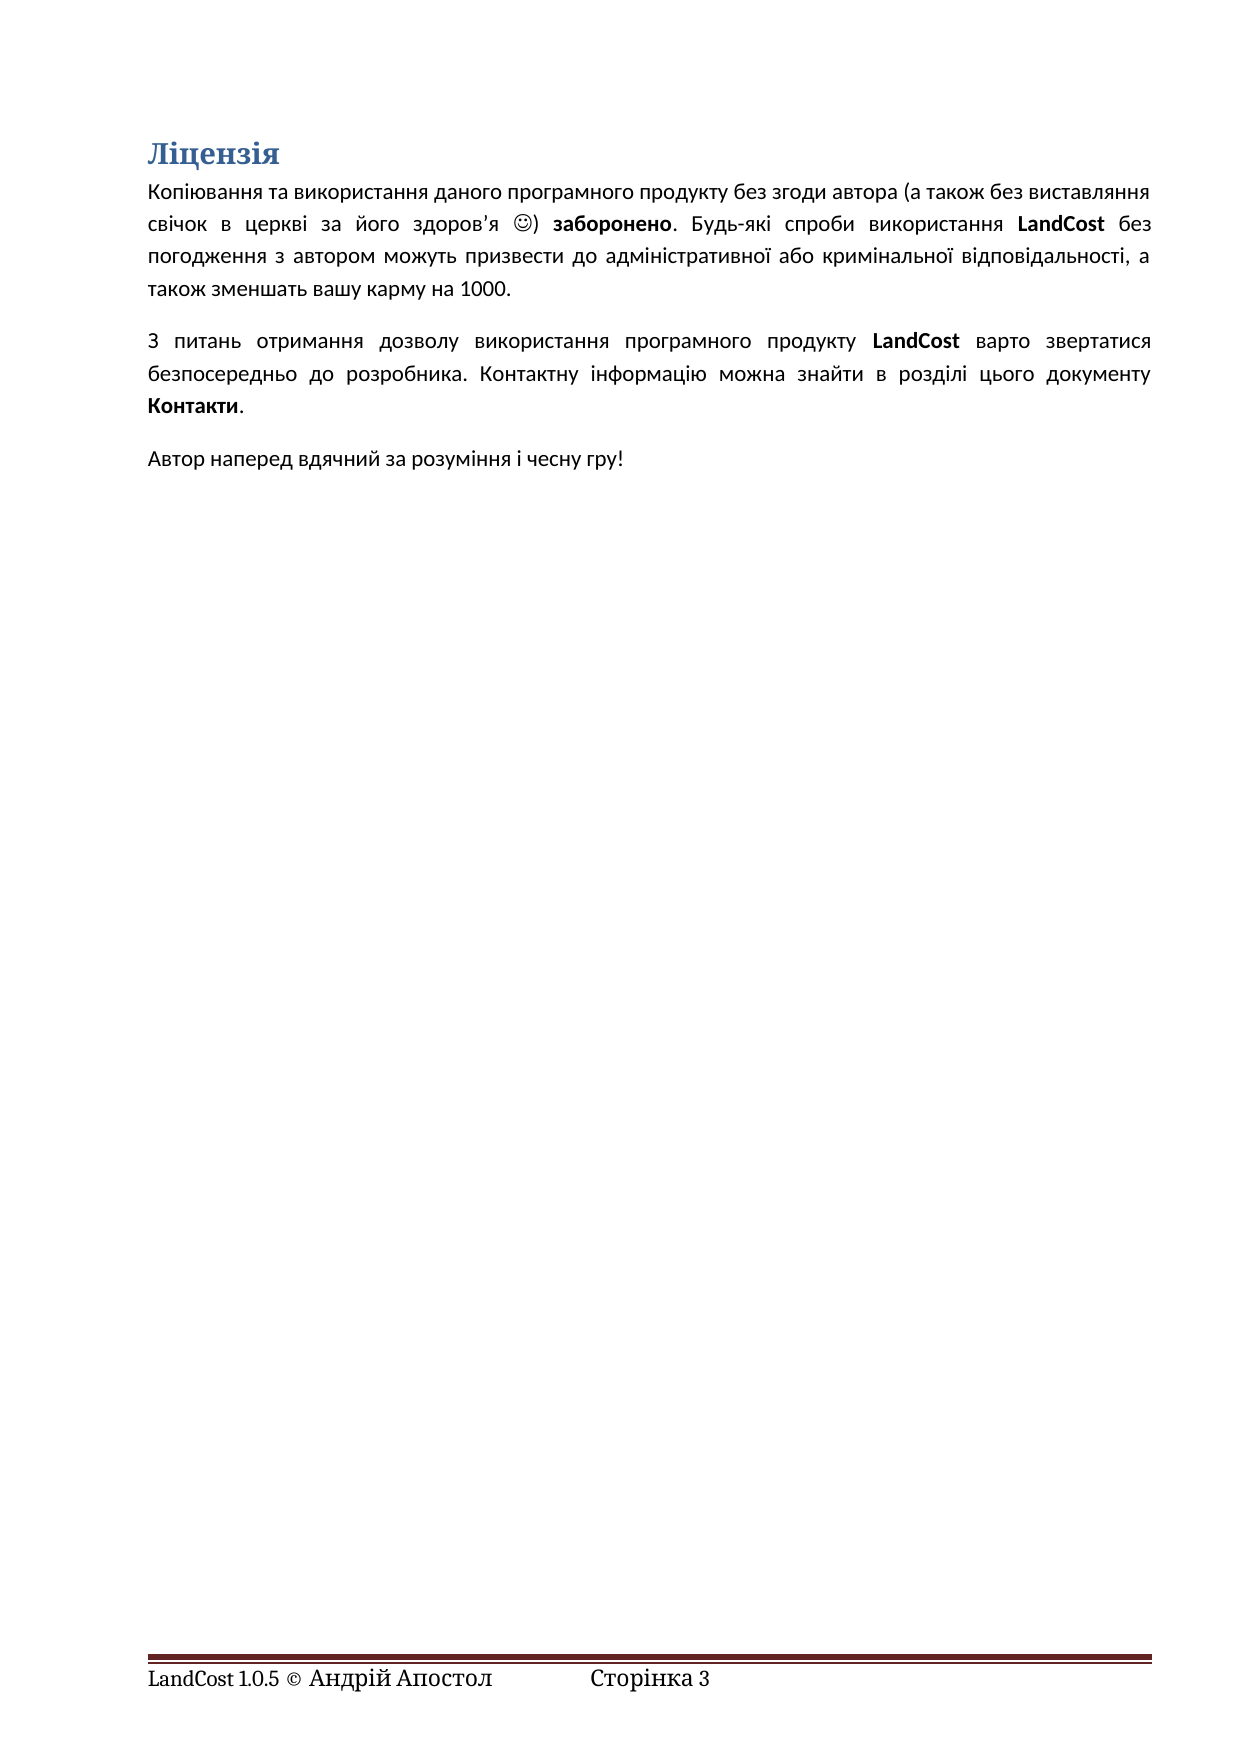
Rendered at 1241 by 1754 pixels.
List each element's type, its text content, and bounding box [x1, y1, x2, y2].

text З питань отримання дозволу використання програмного продукту LandCost варто звертатися безпосередньо до розробника. Контактну інформацію можна знайти в розділі цього документу Контакти. [148, 327, 1152, 419]
subtitle Ліцензія [148, 138, 1152, 172]
text Автор наперед вдячний за розуміння і чесну гру! [148, 444, 1152, 472]
text Копіювання та використання даного програмного продукту без згоди автора (а також без виставляння свічок в церкві за його здоров’я ) заборонено. Будь-які спроби використання LandCost без погодження з автором можуть призвести до адміністративної або кримінальної відповідальності, а також зменшать вашу карму на 1000. [148, 177, 1152, 302]
